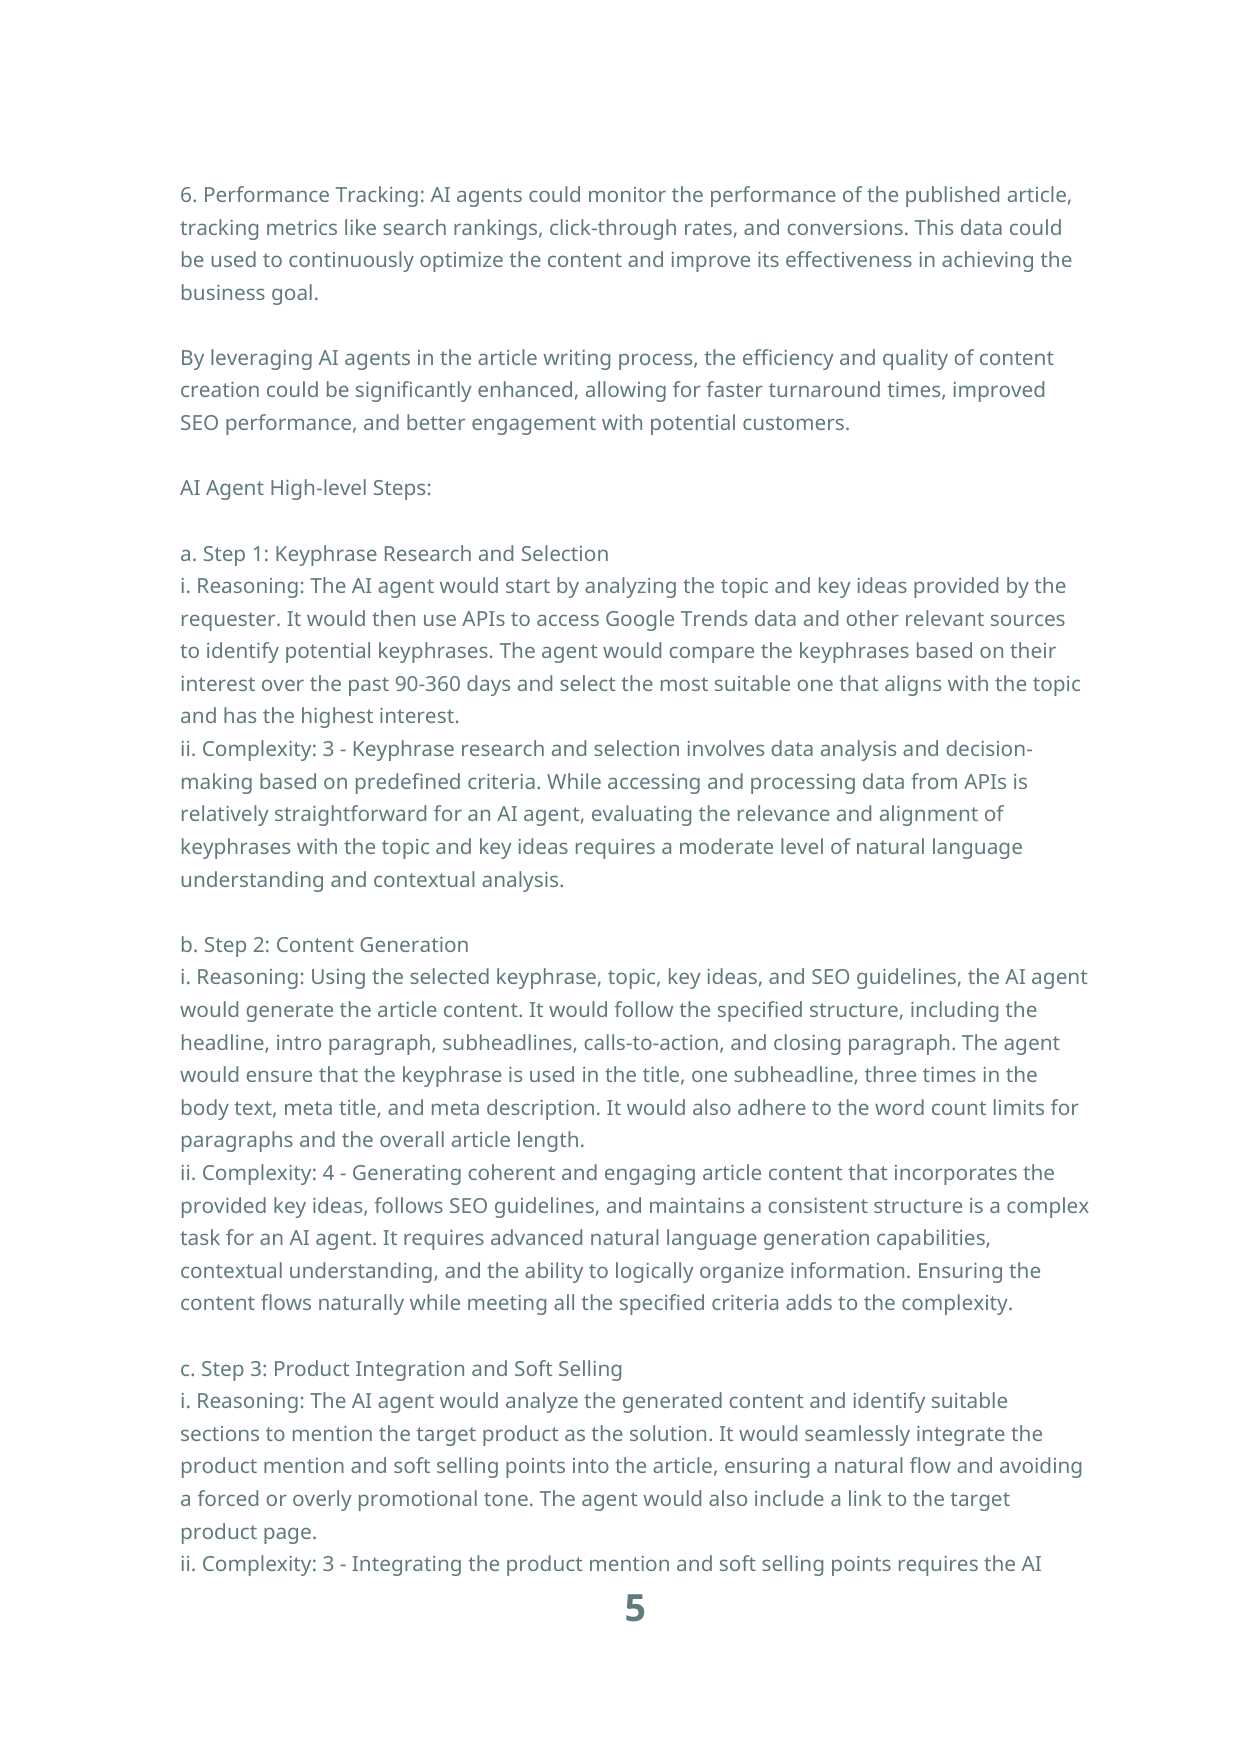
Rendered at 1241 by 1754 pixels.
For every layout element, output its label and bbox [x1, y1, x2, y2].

text [180, 180, 1090, 1578]
